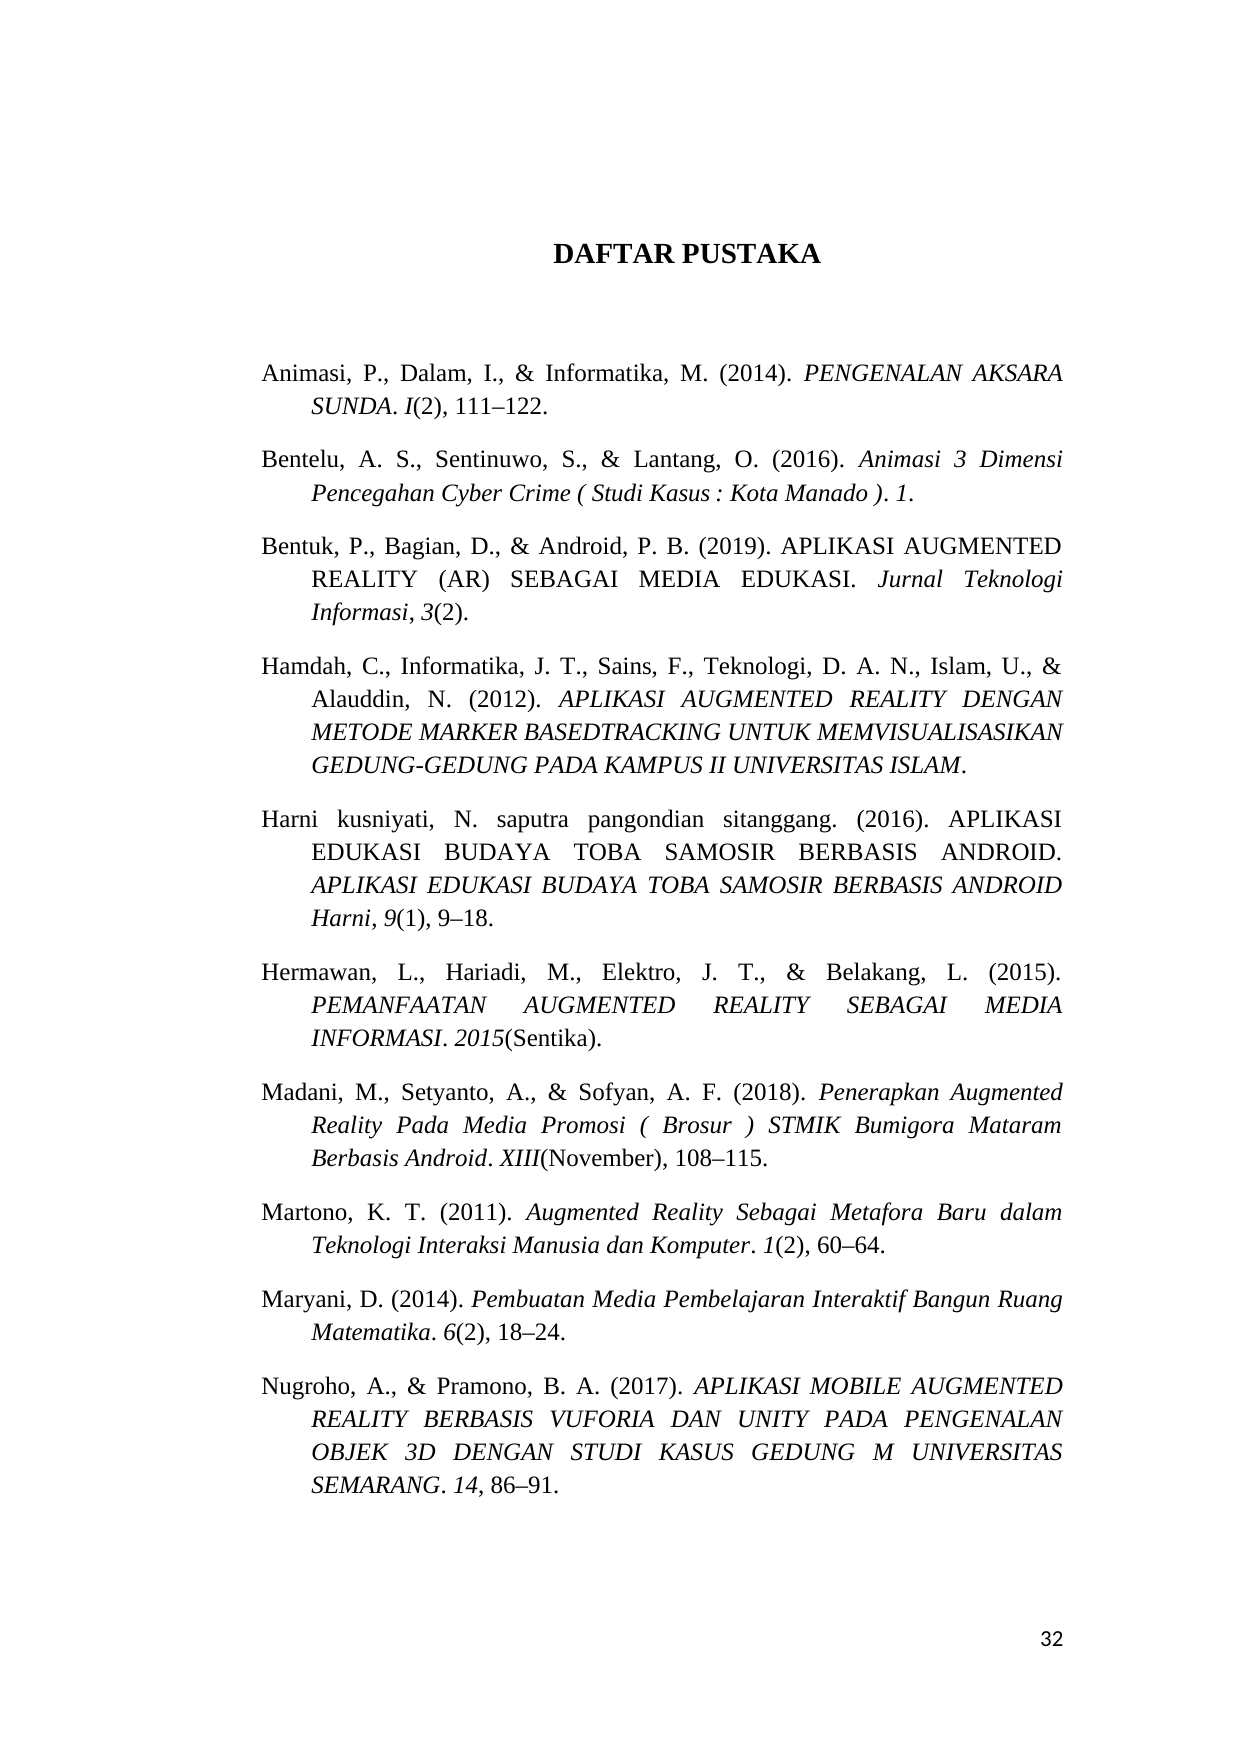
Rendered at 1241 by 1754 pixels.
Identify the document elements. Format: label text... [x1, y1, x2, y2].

list DAFTAR PUSTAKA [236, 236, 1063, 270]
